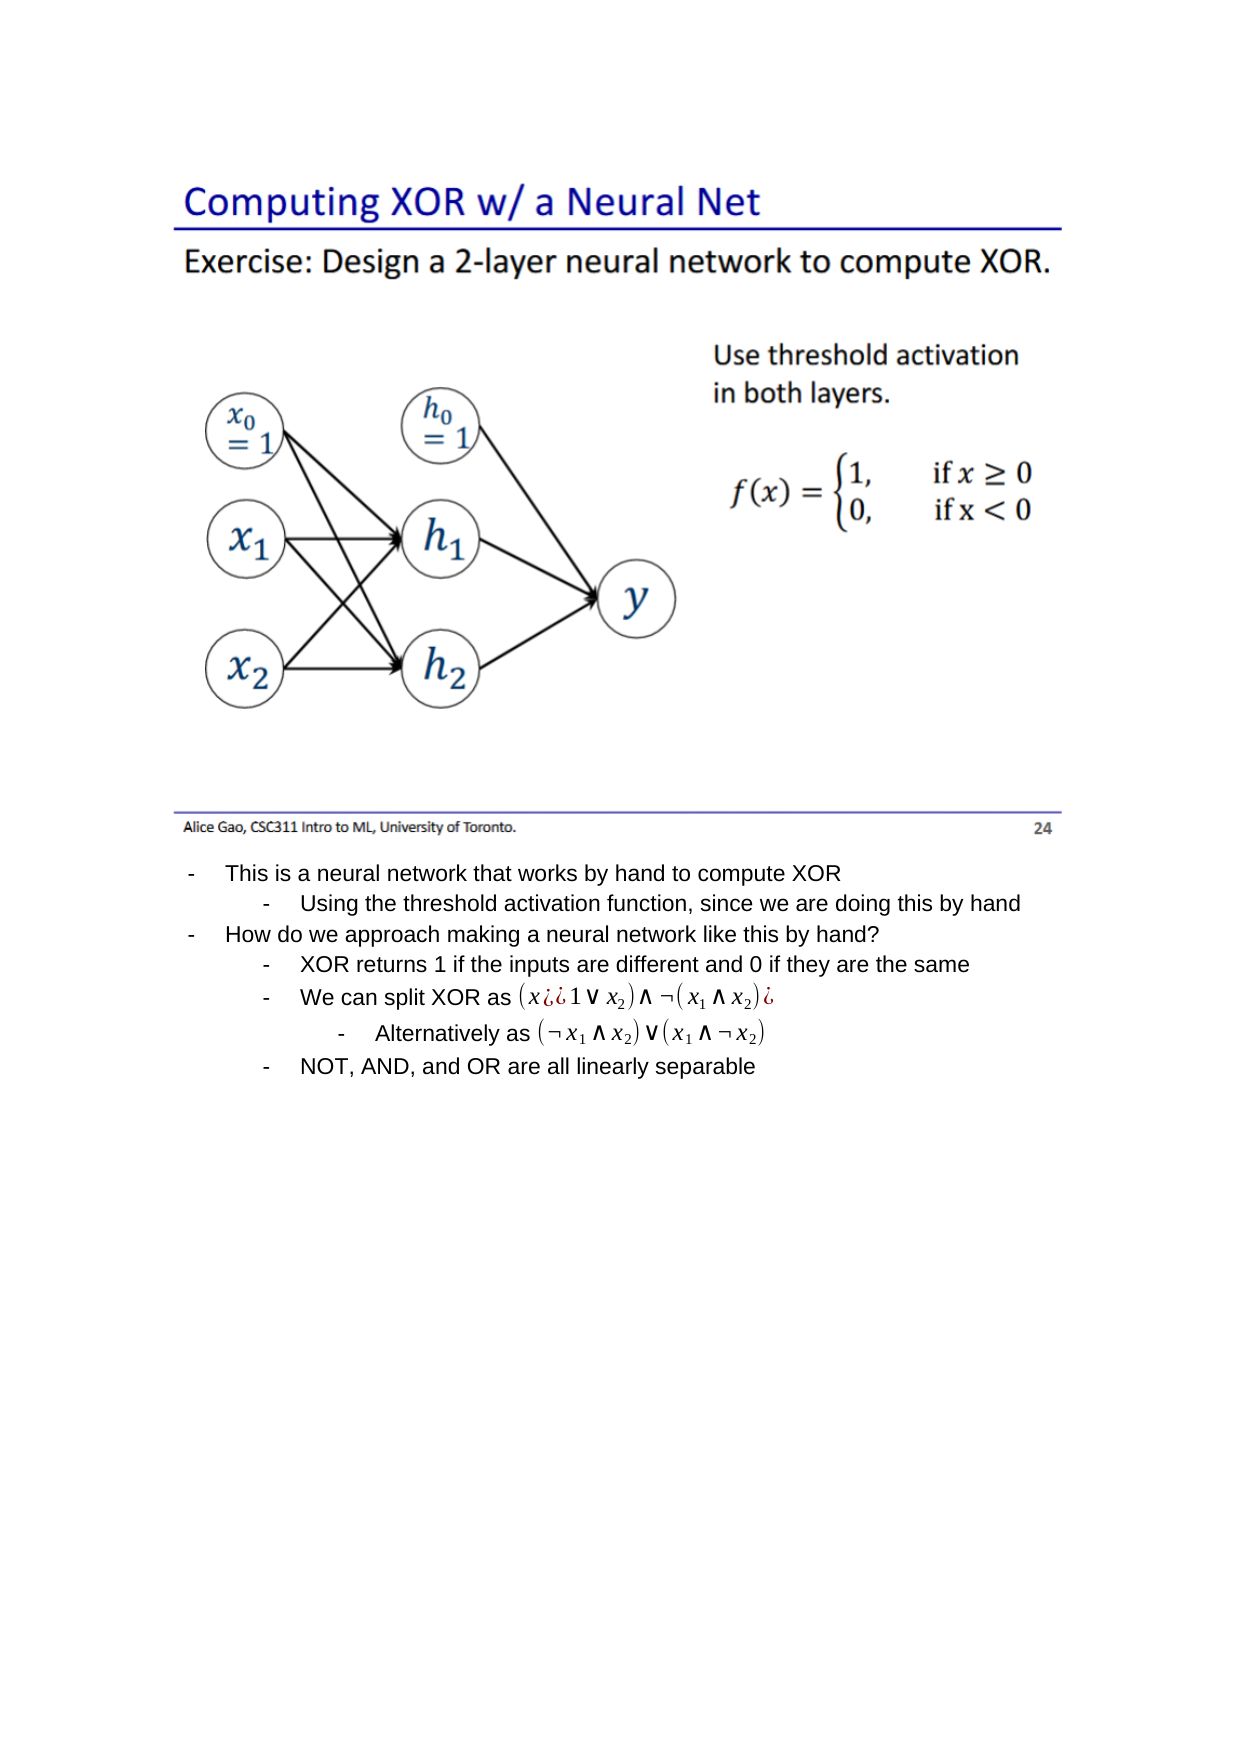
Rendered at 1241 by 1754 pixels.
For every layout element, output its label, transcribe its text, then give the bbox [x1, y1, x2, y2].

list XOR returns 1 if the inputs are different and 0 if they are the same [262, 951, 1090, 977]
list Alternatively as [337, 1017, 1090, 1049]
list How do we approach making a neural network like this by hand? [187, 921, 1090, 947]
list Using the threshold activation function, since we are doing this by hand [262, 890, 1090, 917]
list NOT, AND, and OR are all linearly separable [262, 1053, 1090, 1079]
picture [150, 150, 1091, 857]
list This is a neural network that works by hand to compute XOR [187, 860, 1090, 886]
list We can split XOR as [262, 981, 1090, 1013]
